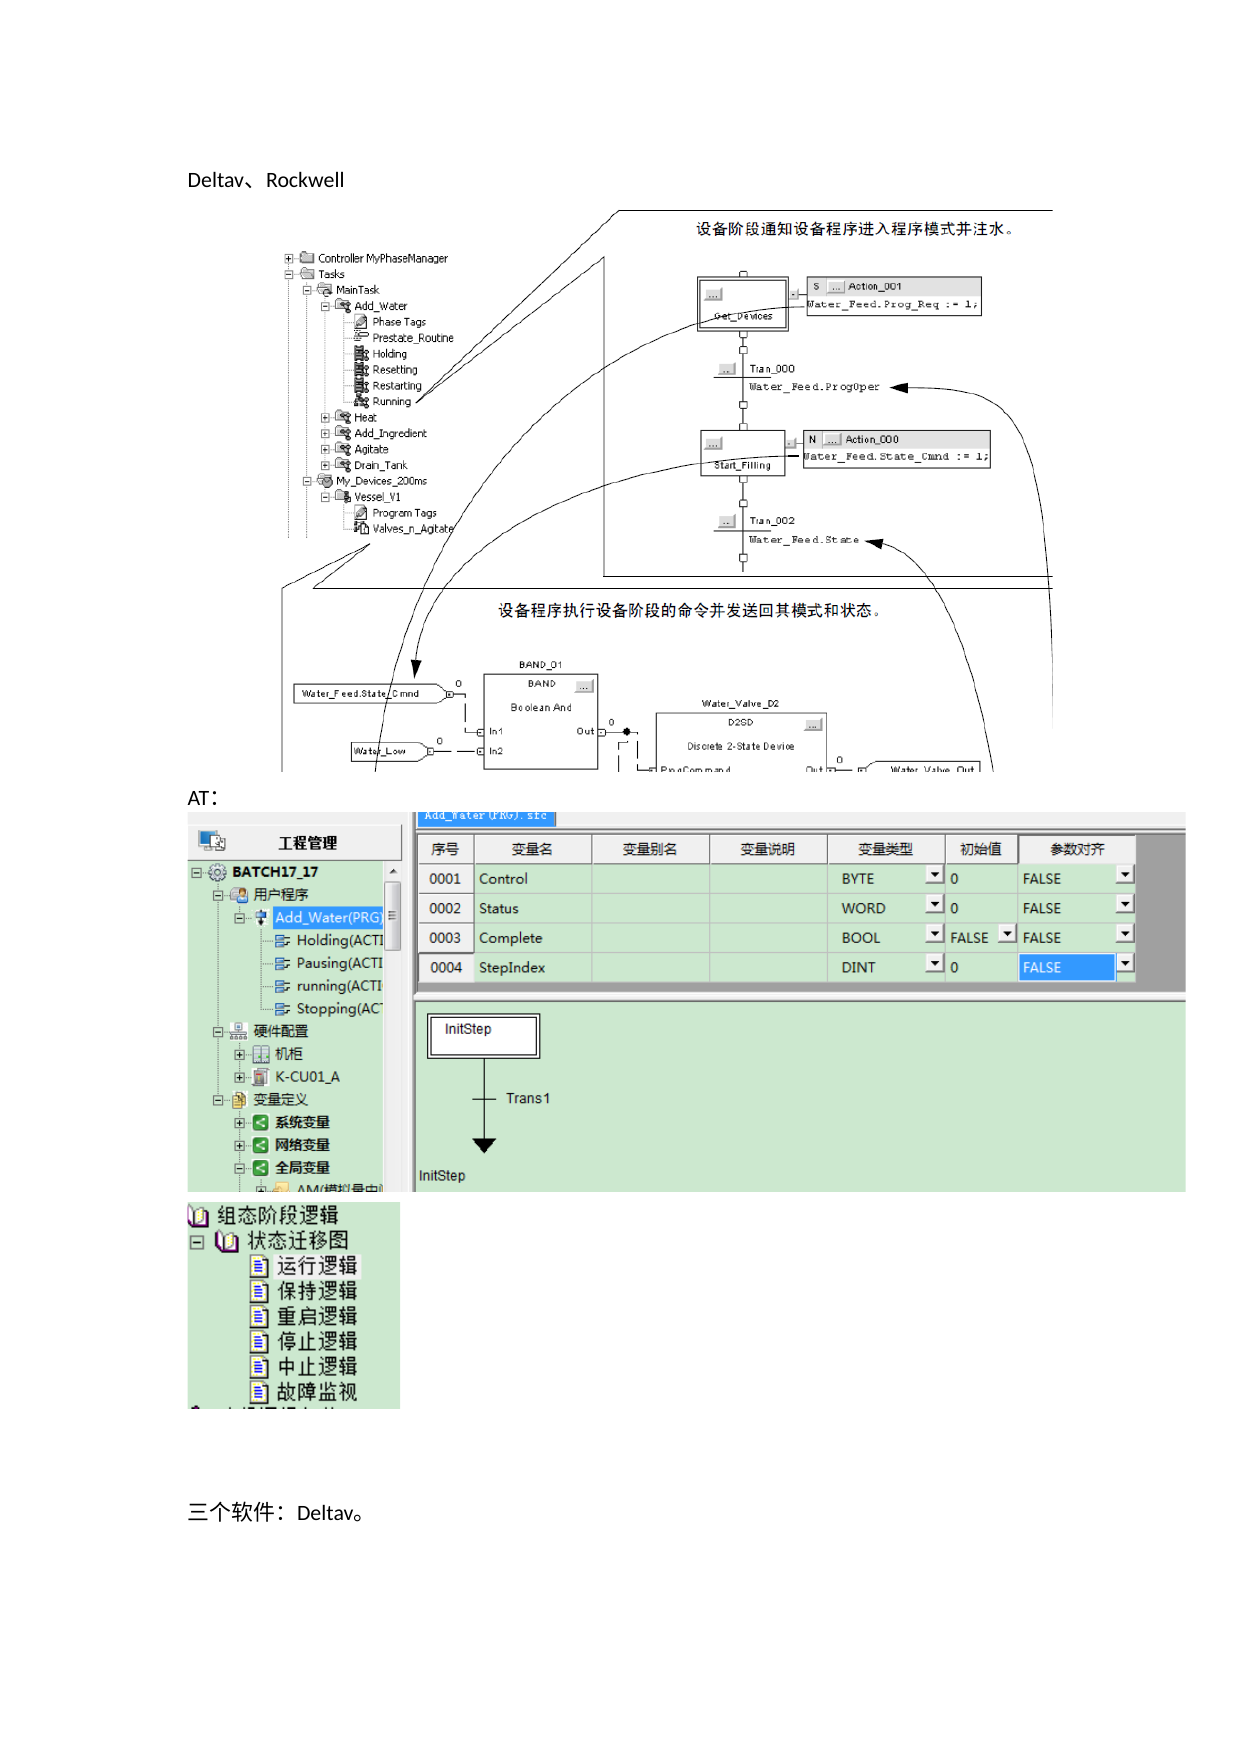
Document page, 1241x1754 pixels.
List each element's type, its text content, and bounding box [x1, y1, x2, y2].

picture [187, 1202, 400, 1409]
text Deltav、Rockwell [187, 162, 1053, 194]
text AT： [187, 779, 1053, 812]
text 三个软件：Deltav。 [187, 1494, 1053, 1527]
picture [187, 812, 1186, 1192]
picture [187, 194, 1053, 772]
